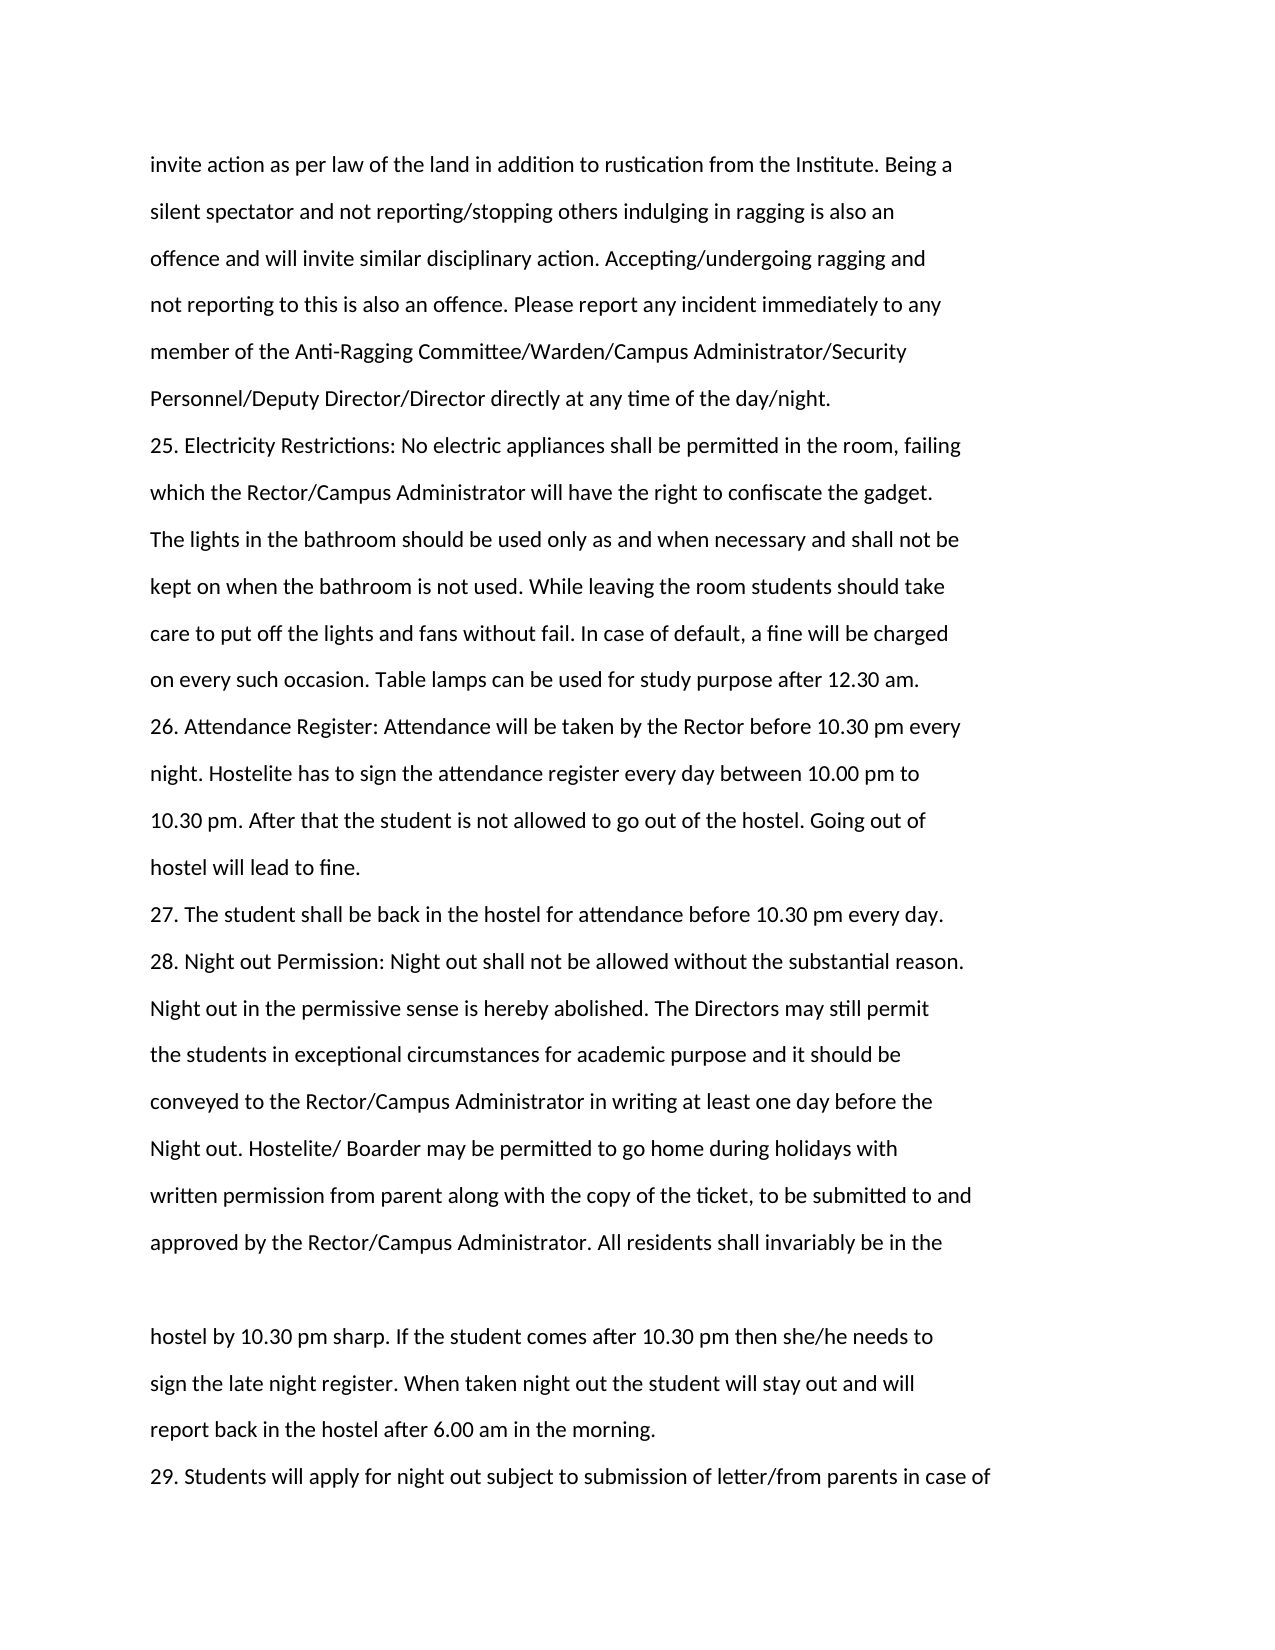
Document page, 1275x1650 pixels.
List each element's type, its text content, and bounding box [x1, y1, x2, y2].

text on every such occasion. Table lamps can be used for study purpose after 12.30 am. [150, 666, 1125, 694]
text offence and will invite similar disciplinary action. Accepting/undergoing ragging and [150, 244, 1125, 272]
text sign the late night register. When taken night out the student will stay out and will [150, 1369, 1125, 1397]
text approved by the Rector/Campus Administrator. All residents shall invariably be in the [150, 1228, 1125, 1256]
text written permission from parent along with the copy of the ticket, to be submitted to and [150, 1181, 1125, 1209]
text night. Hostelite has to sign the attendance register every day between 10.00 pm to [150, 759, 1125, 787]
text Personnel/Deputy Director/Director directly at any time of the day/night. [150, 384, 1125, 412]
text silent spectator and not reporting/stopping others indulging in ragging is also an [150, 197, 1125, 225]
text conveyed to the Rector/Campus Administrator in writing at least one day before the [150, 1087, 1125, 1116]
text The lights in the bathroom should be used only as and when necessary and shall not be [150, 525, 1125, 553]
text which the Rector/Campus Administrator will have the right to confiscate the gadget. [150, 478, 1125, 506]
text 29. Students will apply for night out subject to submission of letter/from parents in case of [150, 1462, 1125, 1491]
text 27. The student shall be back in the hostel for attendance before 10.30 pm every day. [150, 900, 1125, 928]
text report back in the hostel after 6.00 am in the morning. [150, 1416, 1125, 1444]
text 26. Attendance Register: Attendance will be taken by the Rector before 10.30 pm every [150, 712, 1125, 741]
text not reporting to this is also an offence. Please report any incident immediately to any [150, 291, 1125, 319]
text the students in exceptional circumstances for academic purpose and it should be [150, 1041, 1125, 1069]
text care to put off the lights and fans without fail. In case of default, a fine will be charged [150, 619, 1125, 647]
text kept on when the bathroom is not used. While leaving the room students should take [150, 572, 1125, 600]
text Night out in the permissive sense is hereby abolished. The Directors may still permit [150, 994, 1125, 1022]
text Night out. Hostelite/ Boarder may be permitted to go home during holidays with [150, 1134, 1125, 1162]
text 10.30 pm. After that the student is not allowed to go out of the hostel. Going out of [150, 806, 1125, 834]
text invite action as per law of the land in addition to rustication from the Institute. Being a [150, 150, 1125, 178]
text hostel by 10.30 pm sharp. If the student comes after 10.30 pm then she/he needs to [150, 1322, 1125, 1350]
text 28. Night out Permission: Night out shall not be allowed without the substantial reason. [150, 947, 1125, 975]
text member of the Anti-Ragging Committee/Warden/Campus Administrator/Security [150, 337, 1125, 366]
text 25. Electricity Restrictions: No electric appliances shall be permitted in the room, failing [150, 431, 1125, 459]
text hostel will lead to fine. [150, 853, 1125, 881]
